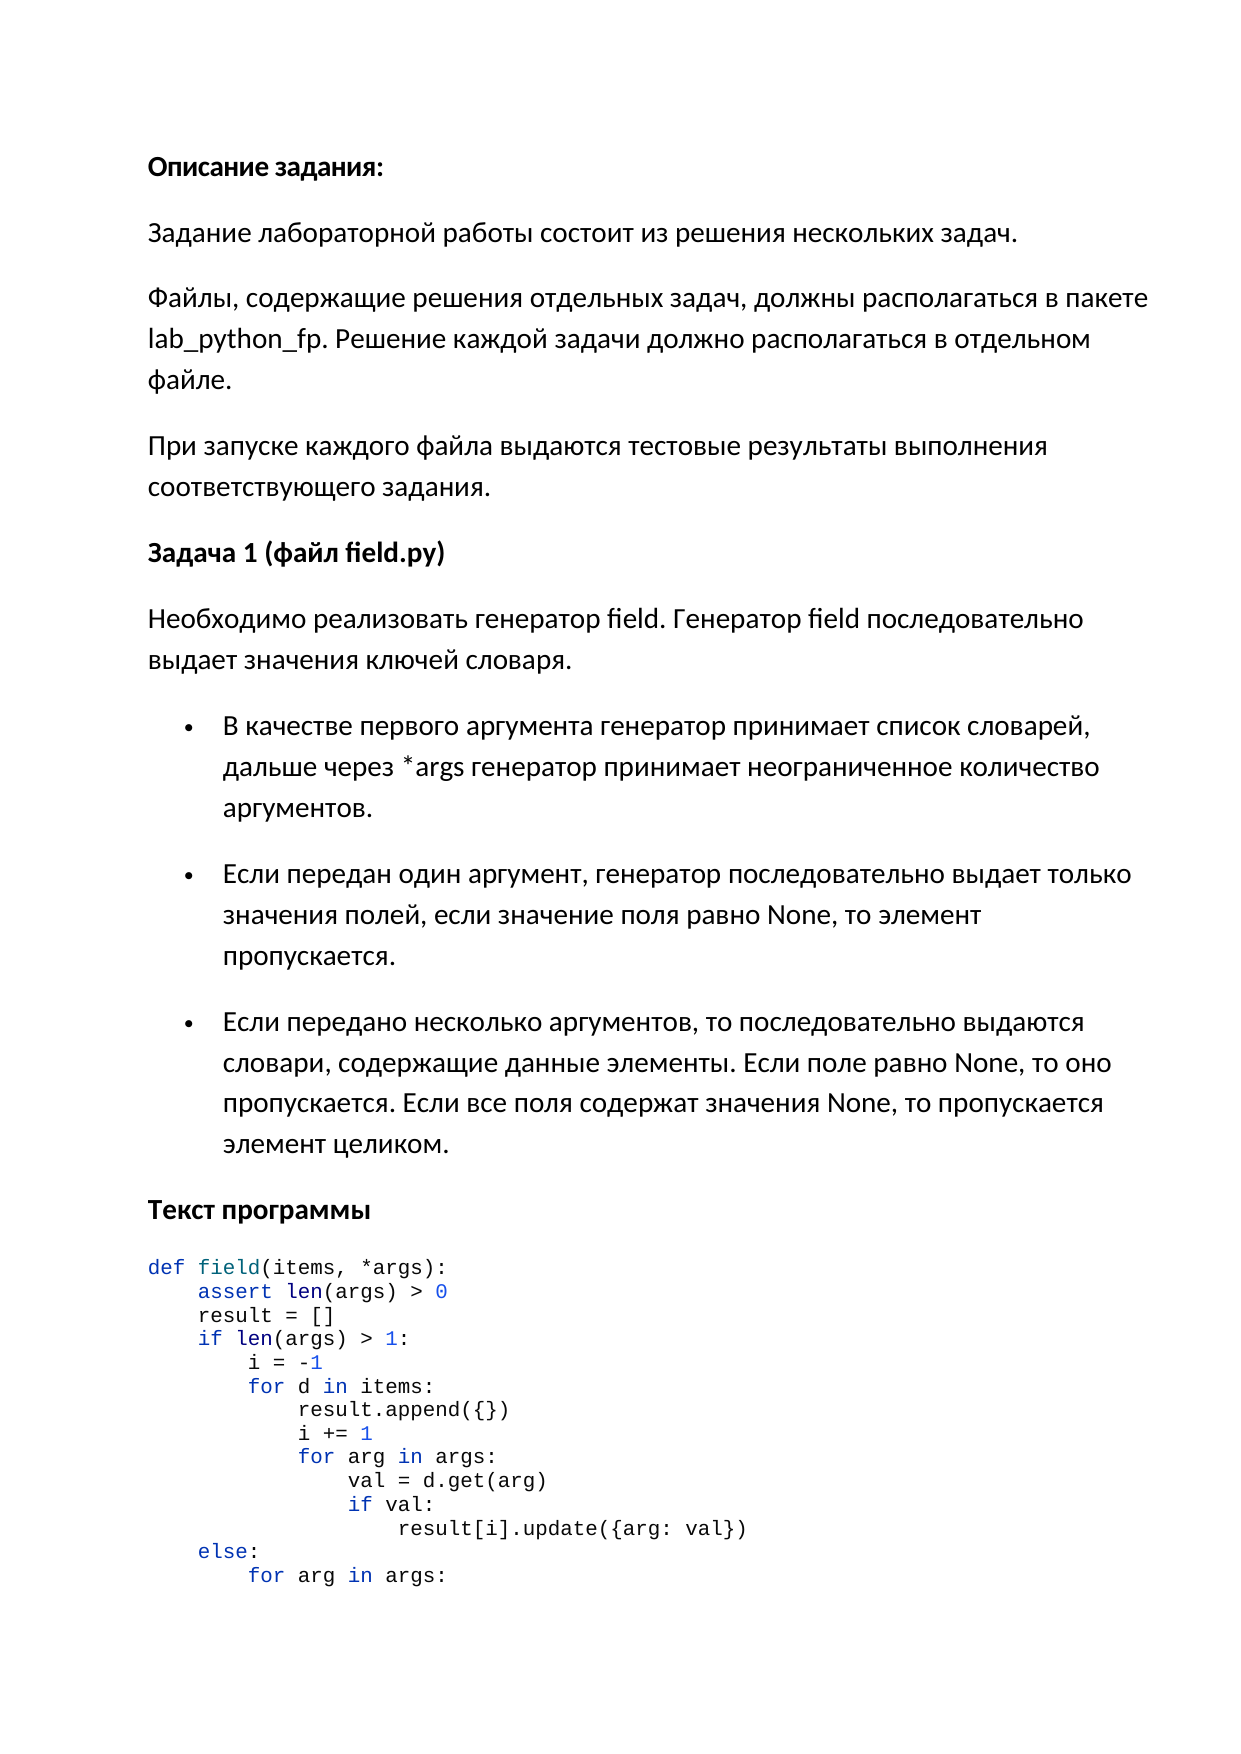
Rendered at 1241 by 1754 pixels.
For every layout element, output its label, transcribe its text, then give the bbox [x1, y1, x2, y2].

text Задание лабораторной работы состоит из решения нескольких задач. [148, 214, 1152, 249]
text При запуске каждого файла выдаются тестовые результаты выполнения соответствующего задания. [148, 427, 1152, 504]
list Если передано несколько аргументов, то последовательно выдаются словари, содержащие данные элементы. Если поле равно None, то оно пропускается. Если все поля содержат значения None, то пропускается элемент целиком. [185, 1003, 1152, 1161]
list Если передан один аргумент, генератор последовательно выдает только значения полей, если значение поля равно None, то элемент пропускается. [185, 855, 1152, 972]
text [148, 1257, 1152, 1588]
text Текст программы [148, 1191, 1152, 1227]
text Файлы, содержащие решения отдельных задач, должны располагаться в пакете lab_python_fp. Решение каждой задачи должно располагаться в отдельном файле. [148, 279, 1152, 397]
text Описание задания: [148, 148, 1152, 183]
list В качестве первого аргумента генератор принимает список словарей, дальше через *args генератор принимает неограниченное количество аргументов. [185, 707, 1152, 824]
text Задача 1 (файл field.py) [148, 534, 1152, 570]
text Необходимо реализовать генератор field. Генератор field последовательно выдает значения ключей словаря. [148, 600, 1152, 677]
